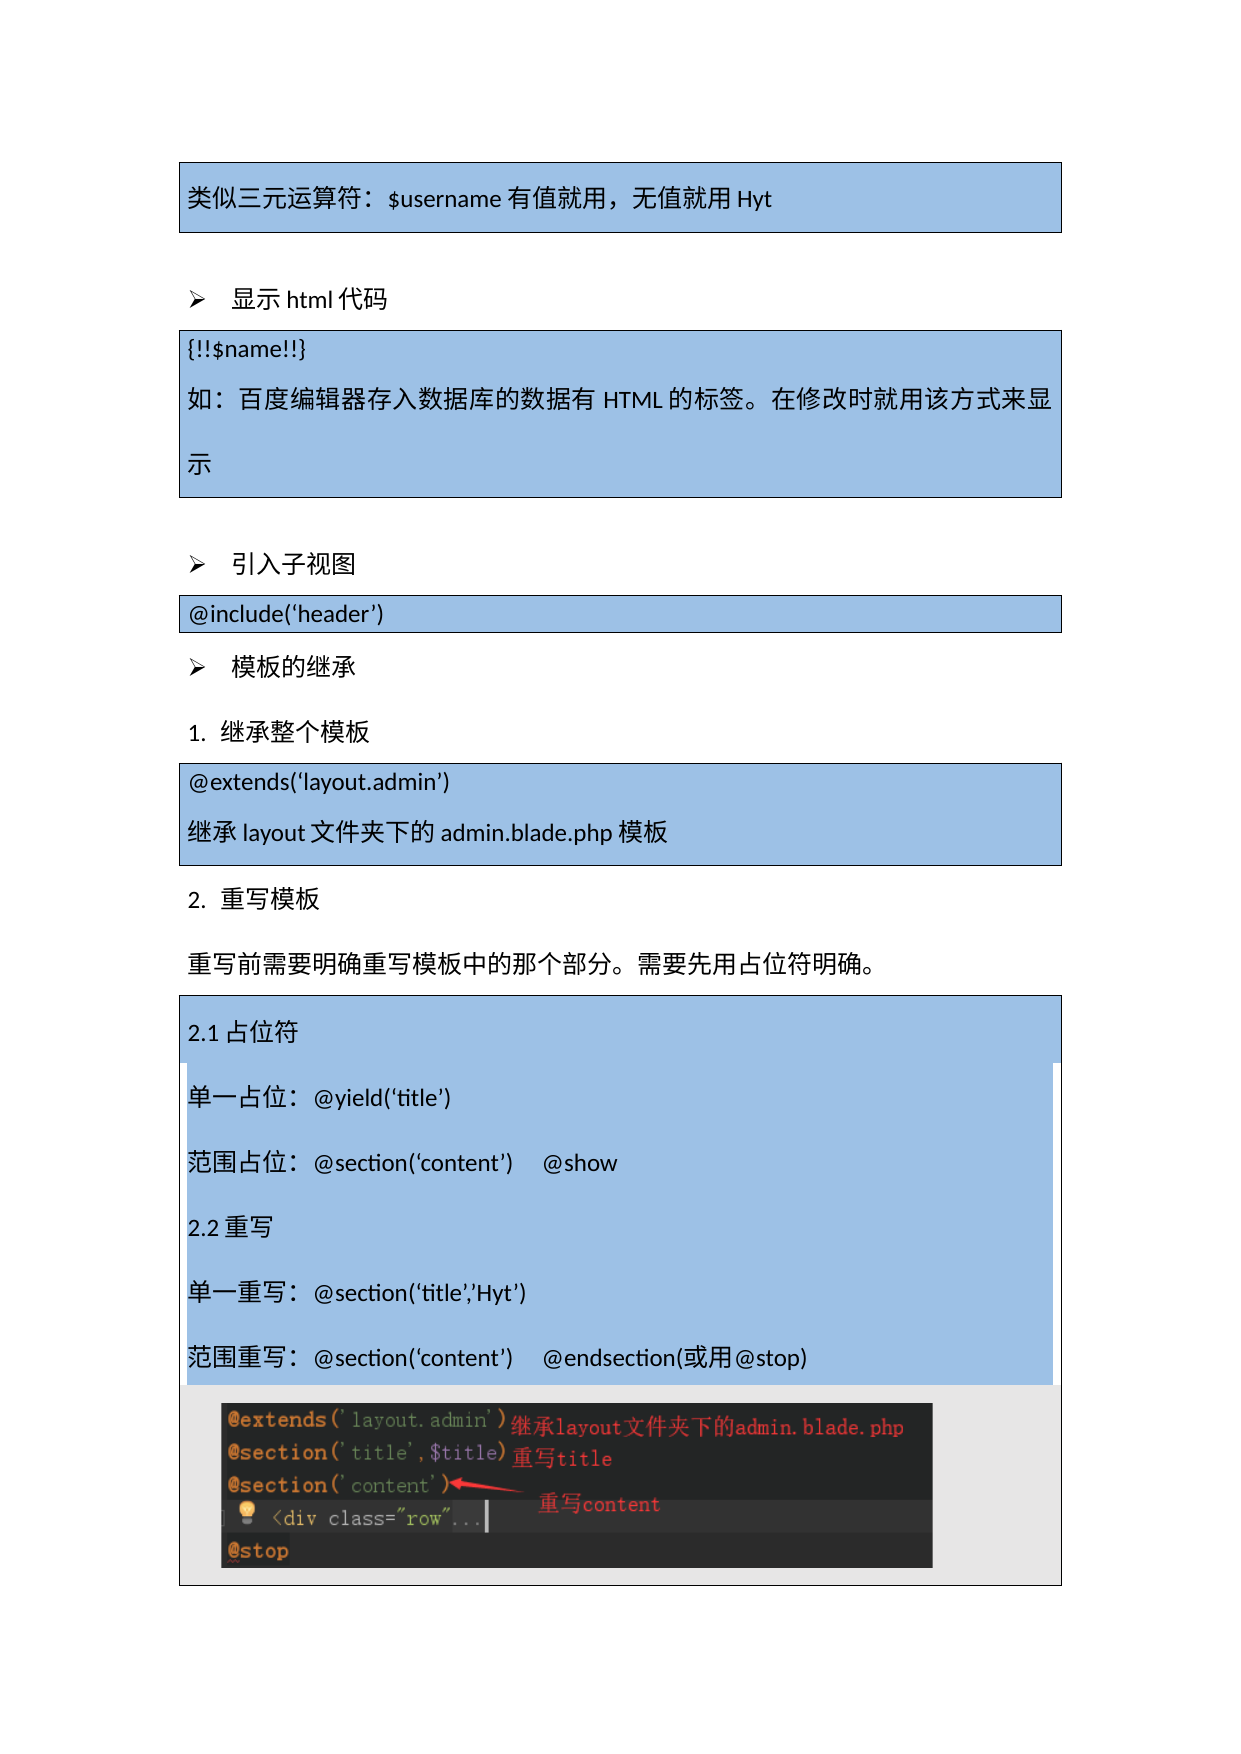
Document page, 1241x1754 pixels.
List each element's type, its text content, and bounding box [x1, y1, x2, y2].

text 如：百度编辑器存入数据库的数据有HTML的标签。在修改时就用该方式来显示 [180, 362, 1061, 497]
list 模板的继承 [187, 633, 1053, 698]
list 重写模板 [187, 866, 1053, 930]
text 2.1占位符 [180, 996, 1061, 1063]
text {!!$name!!} [180, 331, 1061, 362]
list 引入子视图 [187, 530, 1053, 595]
text 继承layout文件夹下的admin.blade.php模板 [180, 795, 1061, 865]
text 单一占位：@yield(‘title’) [187, 1063, 1053, 1128]
picture [221, 1403, 933, 1568]
text 类似三元运算符：$username有值就用，无值就用Hyt [180, 163, 1061, 232]
list 继承整个模板 [187, 698, 1053, 763]
text @extends(‘layout.admin’) [180, 764, 1061, 795]
text 2.2重写 [187, 1193, 1053, 1258]
text @include(‘header’) [180, 596, 1061, 632]
list 显示html代码 [187, 265, 1053, 330]
text 范围重写：@section(‘content’) @endsection(或用@stop) [187, 1323, 1053, 1385]
list 重写前需要明确重写模板中的那个部分。需要先用占位符明确。 [187, 930, 1053, 995]
text 范围占位：@section(‘content’) @show [187, 1128, 1053, 1193]
text 单一重写：@section(‘title’,’Hyt’) [187, 1258, 1053, 1323]
